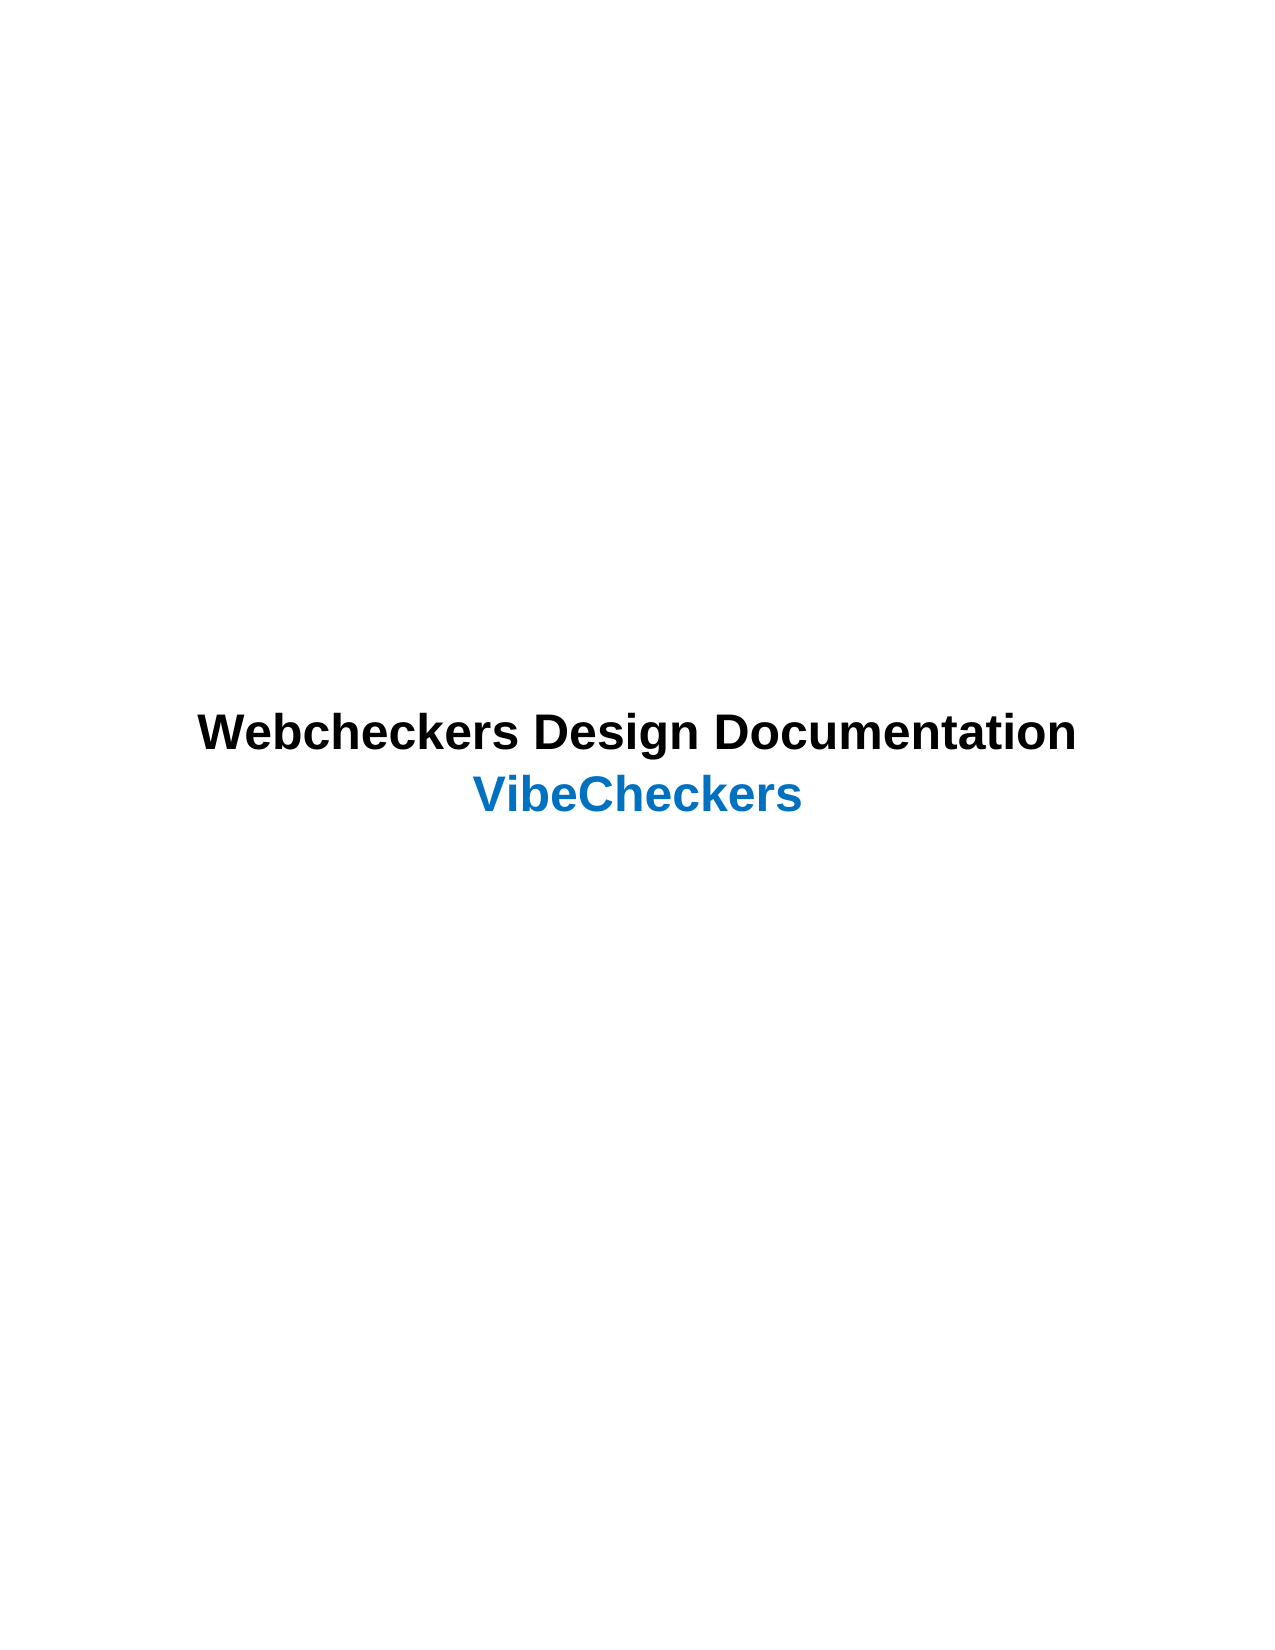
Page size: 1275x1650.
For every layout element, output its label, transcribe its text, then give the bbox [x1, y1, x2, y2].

text VibeCheckers [150, 764, 1125, 822]
text Webcheckers Design Documentation [150, 702, 1125, 760]
